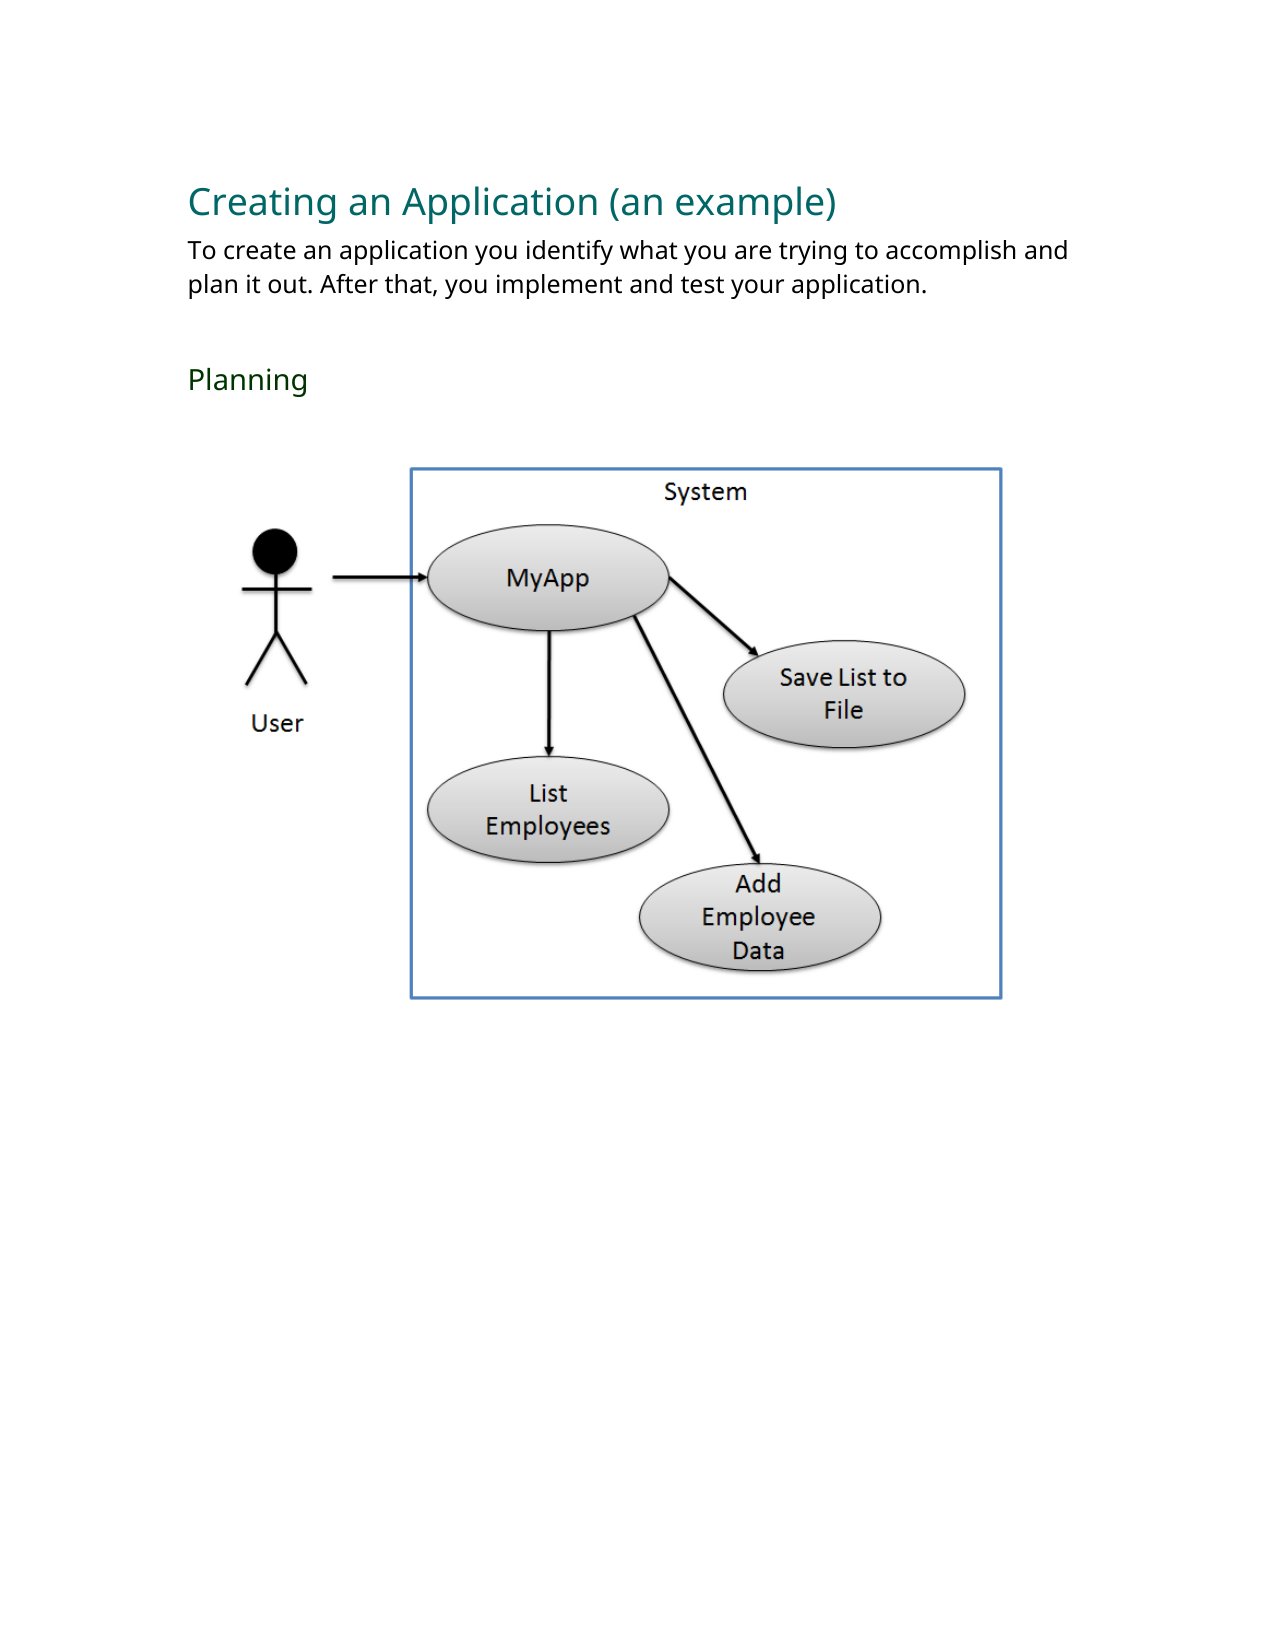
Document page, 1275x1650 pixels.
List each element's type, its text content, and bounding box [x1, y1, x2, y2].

subtitle Creating an Application (an example) [187, 175, 1087, 226]
picture [187, 405, 1163, 1051]
text To create an application you identify what you are trying to accomplish and plan it out. After that, you implement and test your application. [187, 232, 1087, 300]
subtitle Planning [187, 359, 1087, 399]
